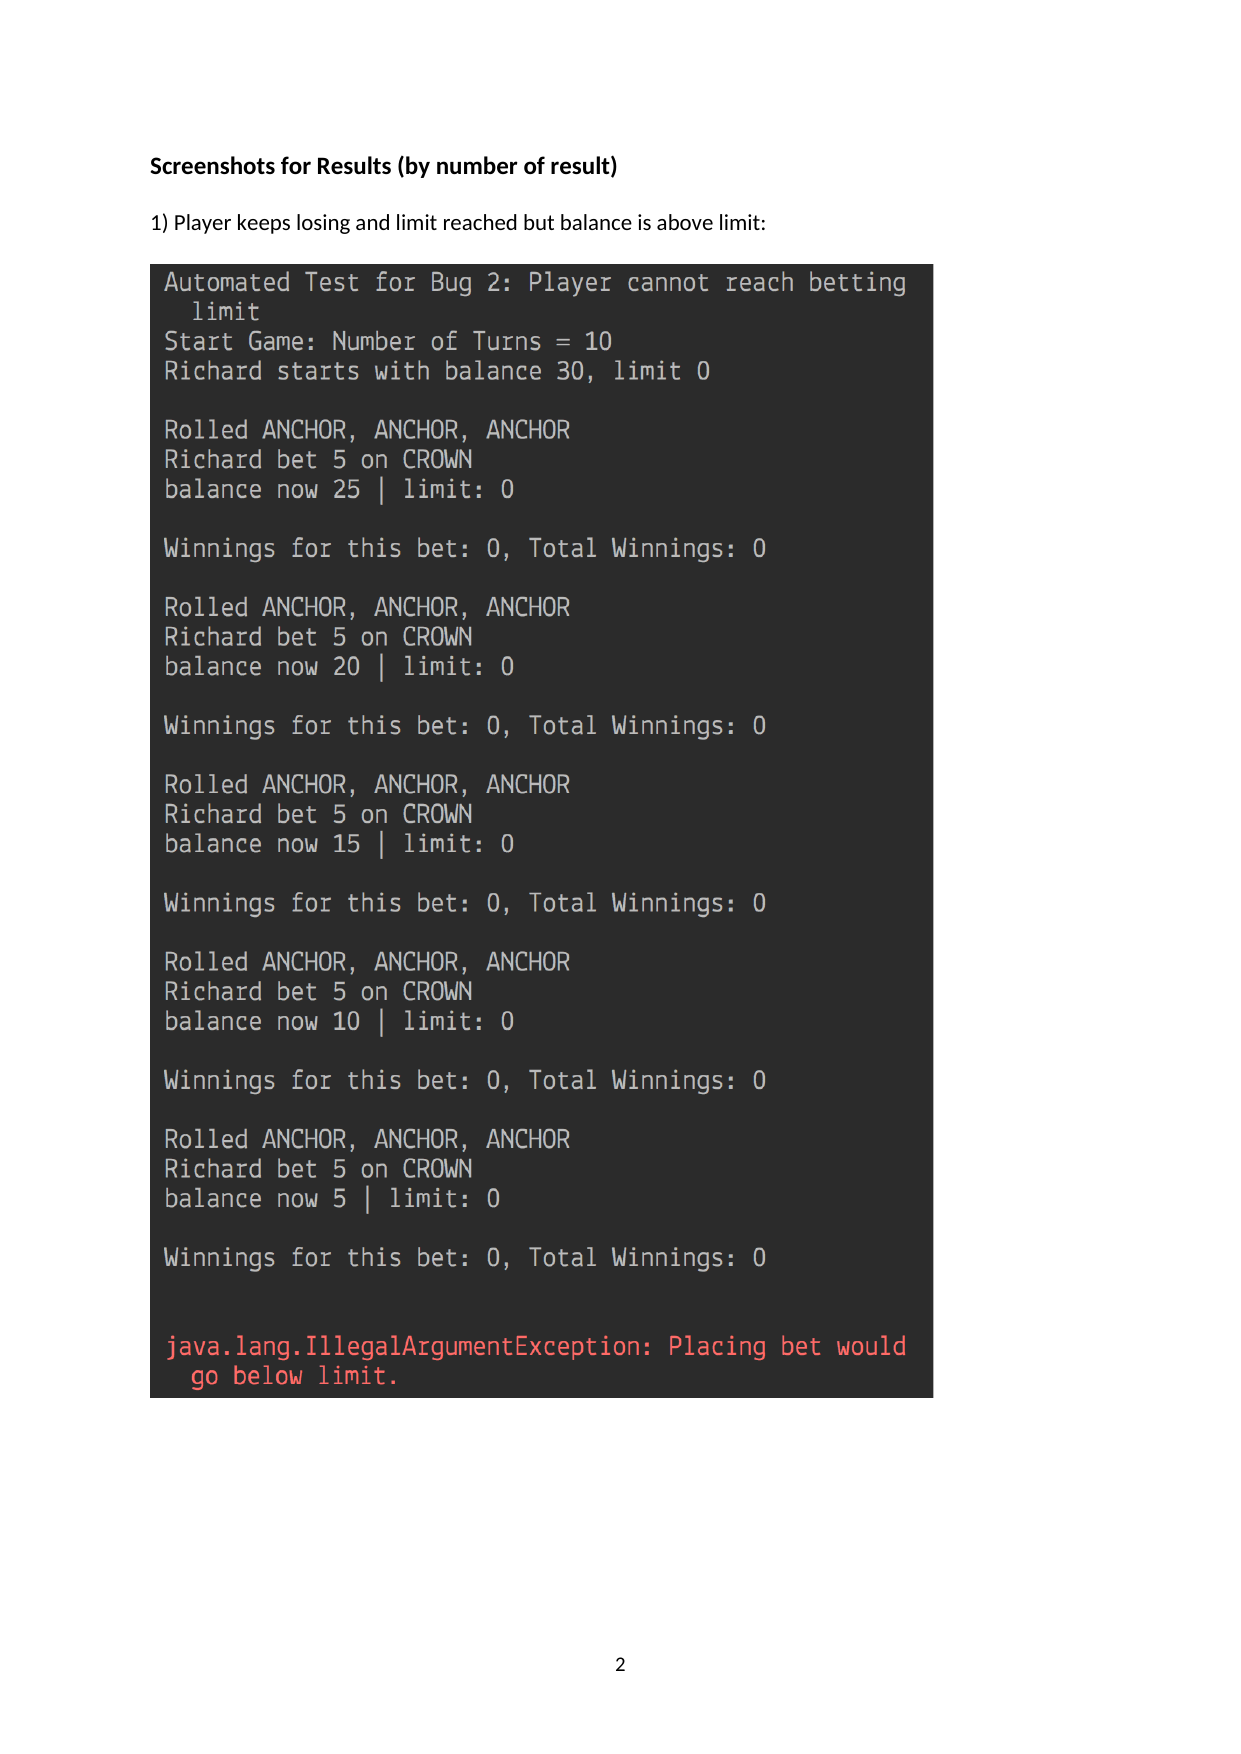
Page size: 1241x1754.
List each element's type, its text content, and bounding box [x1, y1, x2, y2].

text 1) Player keeps losing and limit reached but balance is above limit: [150, 208, 1090, 237]
picture [150, 264, 934, 1398]
subtitle Screenshots for Results (by number of result) [150, 150, 1090, 181]
